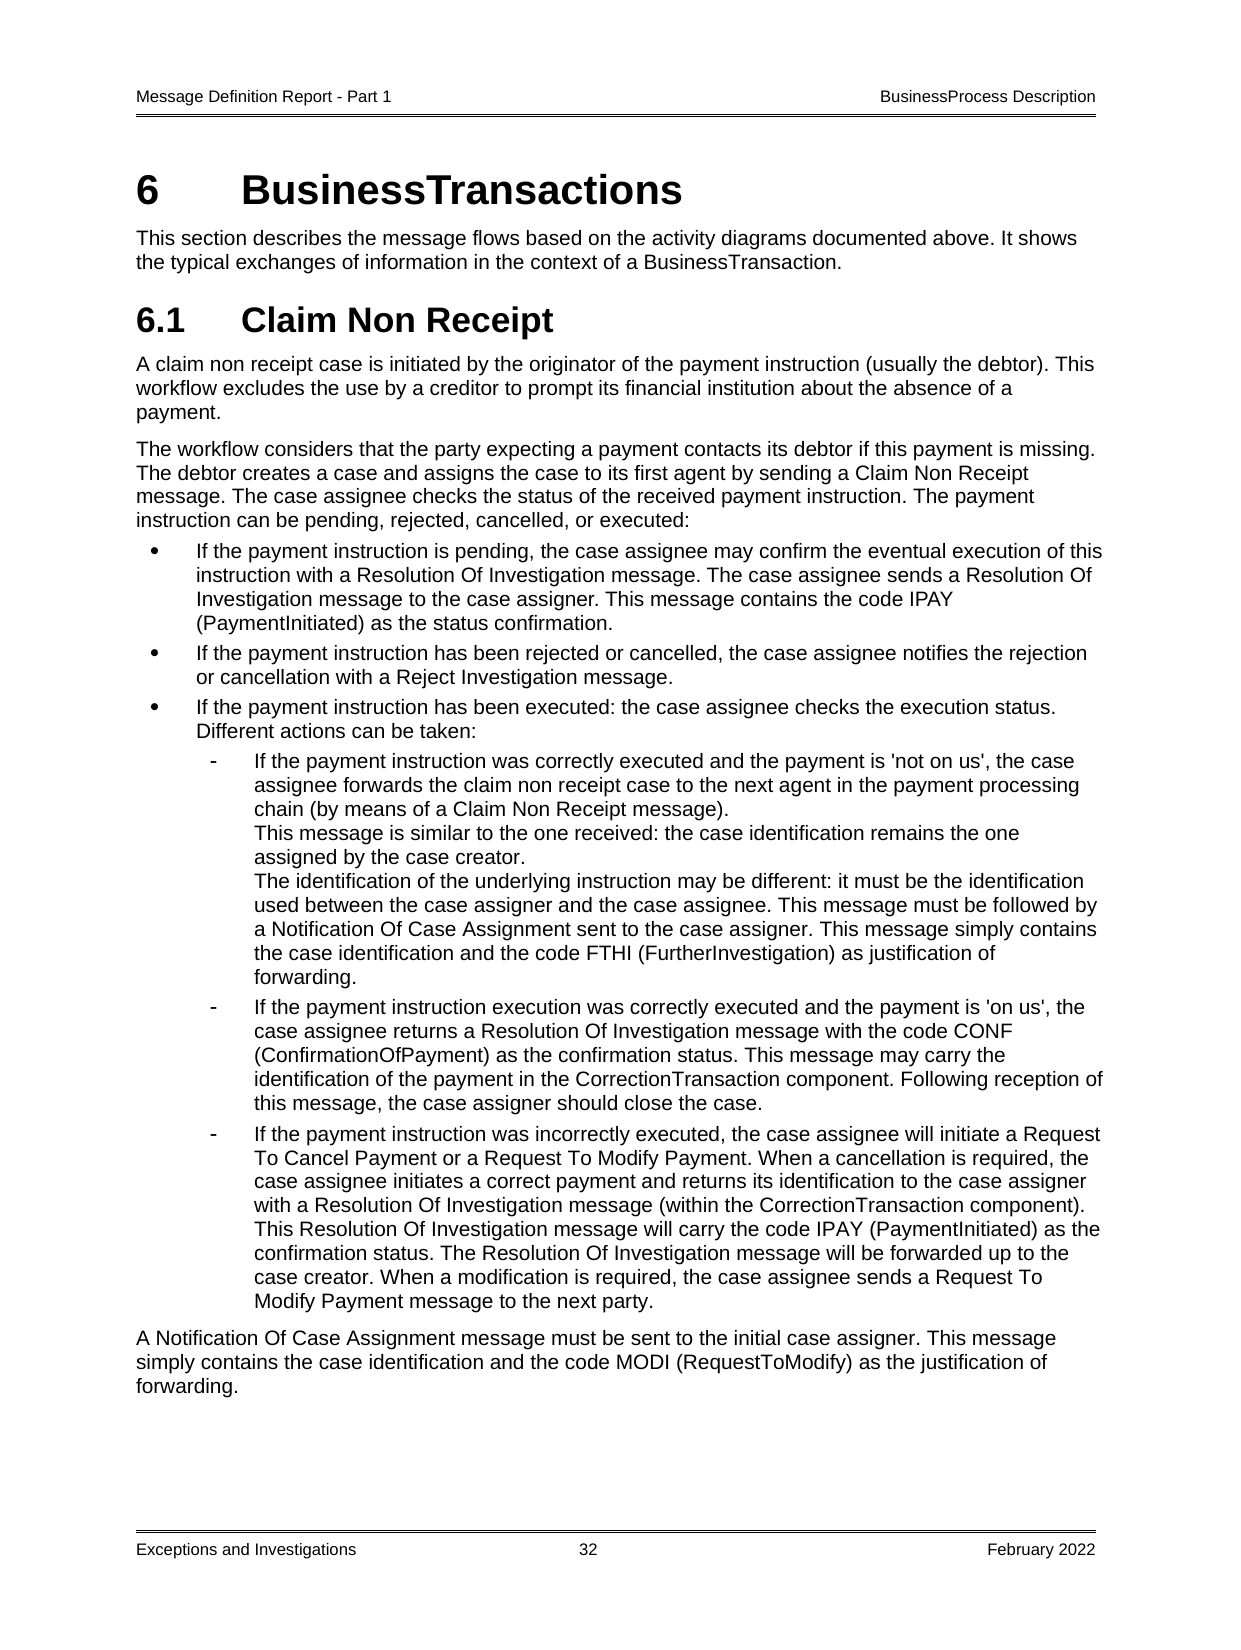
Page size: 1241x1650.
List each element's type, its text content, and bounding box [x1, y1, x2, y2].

text A claim non receipt case is initiated by the originator of the payment instruction (usually the debtor). This workflow excludes the use by a creditor to prompt its financial institution about the absence of a payment. [136, 352, 1104, 424]
list If the payment instruction is pending, the case assignee may confirm the eventual execution of this instruction with a Resolution Of Investigation message. The case assignee sends a Resolution Of Investigation message to the case assigner. This message contains the code IPAY (PaymentInitiated) as the status confirmation. [151, 538, 1104, 634]
list If the payment instruction was incorrectly executed, the case assignee will initiate a Request To Cancel Payment or a Request To Modify Payment. When a cancellation is required, the case assignee initiates a correct payment and returns its identification to the case assigner with a Resolution Of Investigation message (within the CorrectionTransaction component). This Resolution Of Investigation message will carry the code IPAY (PaymentInitiated) as the confirmation status. The Resolution Of Investigation message will be forwarded up to the case creator. When a modification is required, the case assignee sends a Request To Modify Payment message to the next party. [210, 1121, 1104, 1313]
list If the payment instruction was correctly executed and the payment is 'not on us', the case assignee forwards the claim non receipt case to the next agent in the payment processing chain (by means of a Claim Non Receipt message). This message is similar to the one received: the case identification remains the one assigned by the case creator. The identification of the underlying instruction may be different: it must be the identification used between the case assigner and the case assignee. This message must be followed by a Notification Of Case Assignment sent to the case assigner. This message simply contains the case identification and the code FTHI (FurtherInvestigation) as justification of forwarding. [210, 749, 1104, 989]
subtitle BusinessTransactions [136, 166, 1104, 213]
list If the payment instruction execution was correctly executed and the payment is 'on us', the case assignee returns a Resolution Of Investigation message with the code CONF (ConfirmationOfPayment) as the confirmation status. This message may carry the identification of the payment in the CorrectionTransaction component. Following reception of this message, the case assigner should close the case. [210, 995, 1104, 1115]
text This section describes the message flows based on the activity diagrams documented above. It shows the typical exchanges of information in the context of a BusinessTransaction. [136, 226, 1104, 274]
list If the payment instruction has been executed: the case assignee checks the execution status. Different actions can be taken: [151, 695, 1104, 743]
subtitle Claim Non Receipt [136, 299, 1104, 339]
text A Notification Of Case Assignment message must be sent to the initial case assigner. This message simply contains the case identification and the code MODI (RequestToModify) as the justification of forwarding. [136, 1326, 1104, 1397]
list If the payment instruction has been rejected or cancelled, the case assignee notifies the rejection or cancellation with a Reject Investigation message. [151, 641, 1104, 689]
text The workflow considers that the party expecting a payment contacts its debtor if this payment is missing. The debtor creates a case and assigns the case to its first agent by sending a Claim Non Receipt message. The case assignee checks the status of the received payment instruction. The payment instruction can be pending, rejected, cancelled, or executed: [136, 436, 1104, 532]
